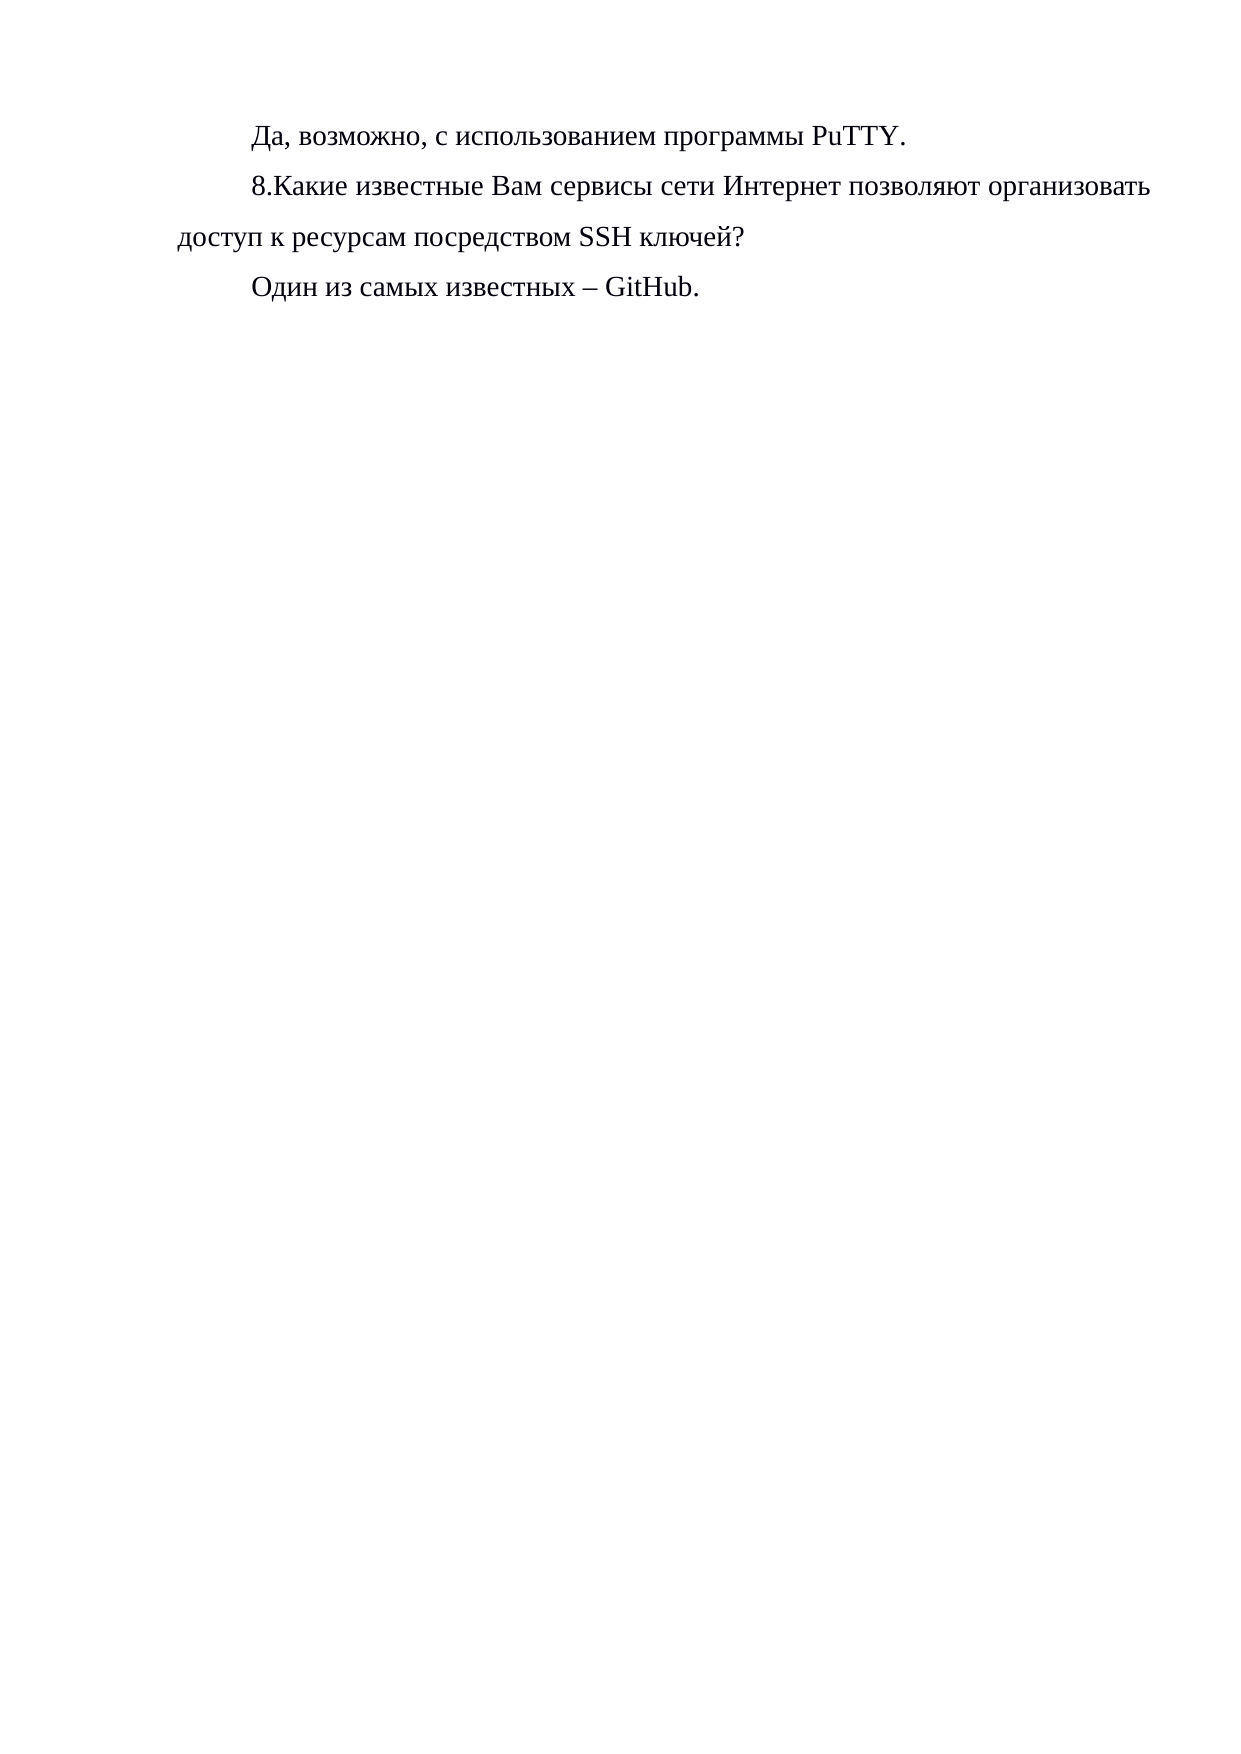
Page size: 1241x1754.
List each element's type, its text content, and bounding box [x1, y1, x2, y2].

text Один из самых известных – GitHub. [177, 269, 1152, 303]
text Да, возможно, с использованием программы PuTTY. [177, 118, 1152, 152]
text 8.Какие известные Вам сервисы сети Интернет позволяют организовать доступ к ресурсам посредством SSH ключей? [177, 168, 1152, 252]
